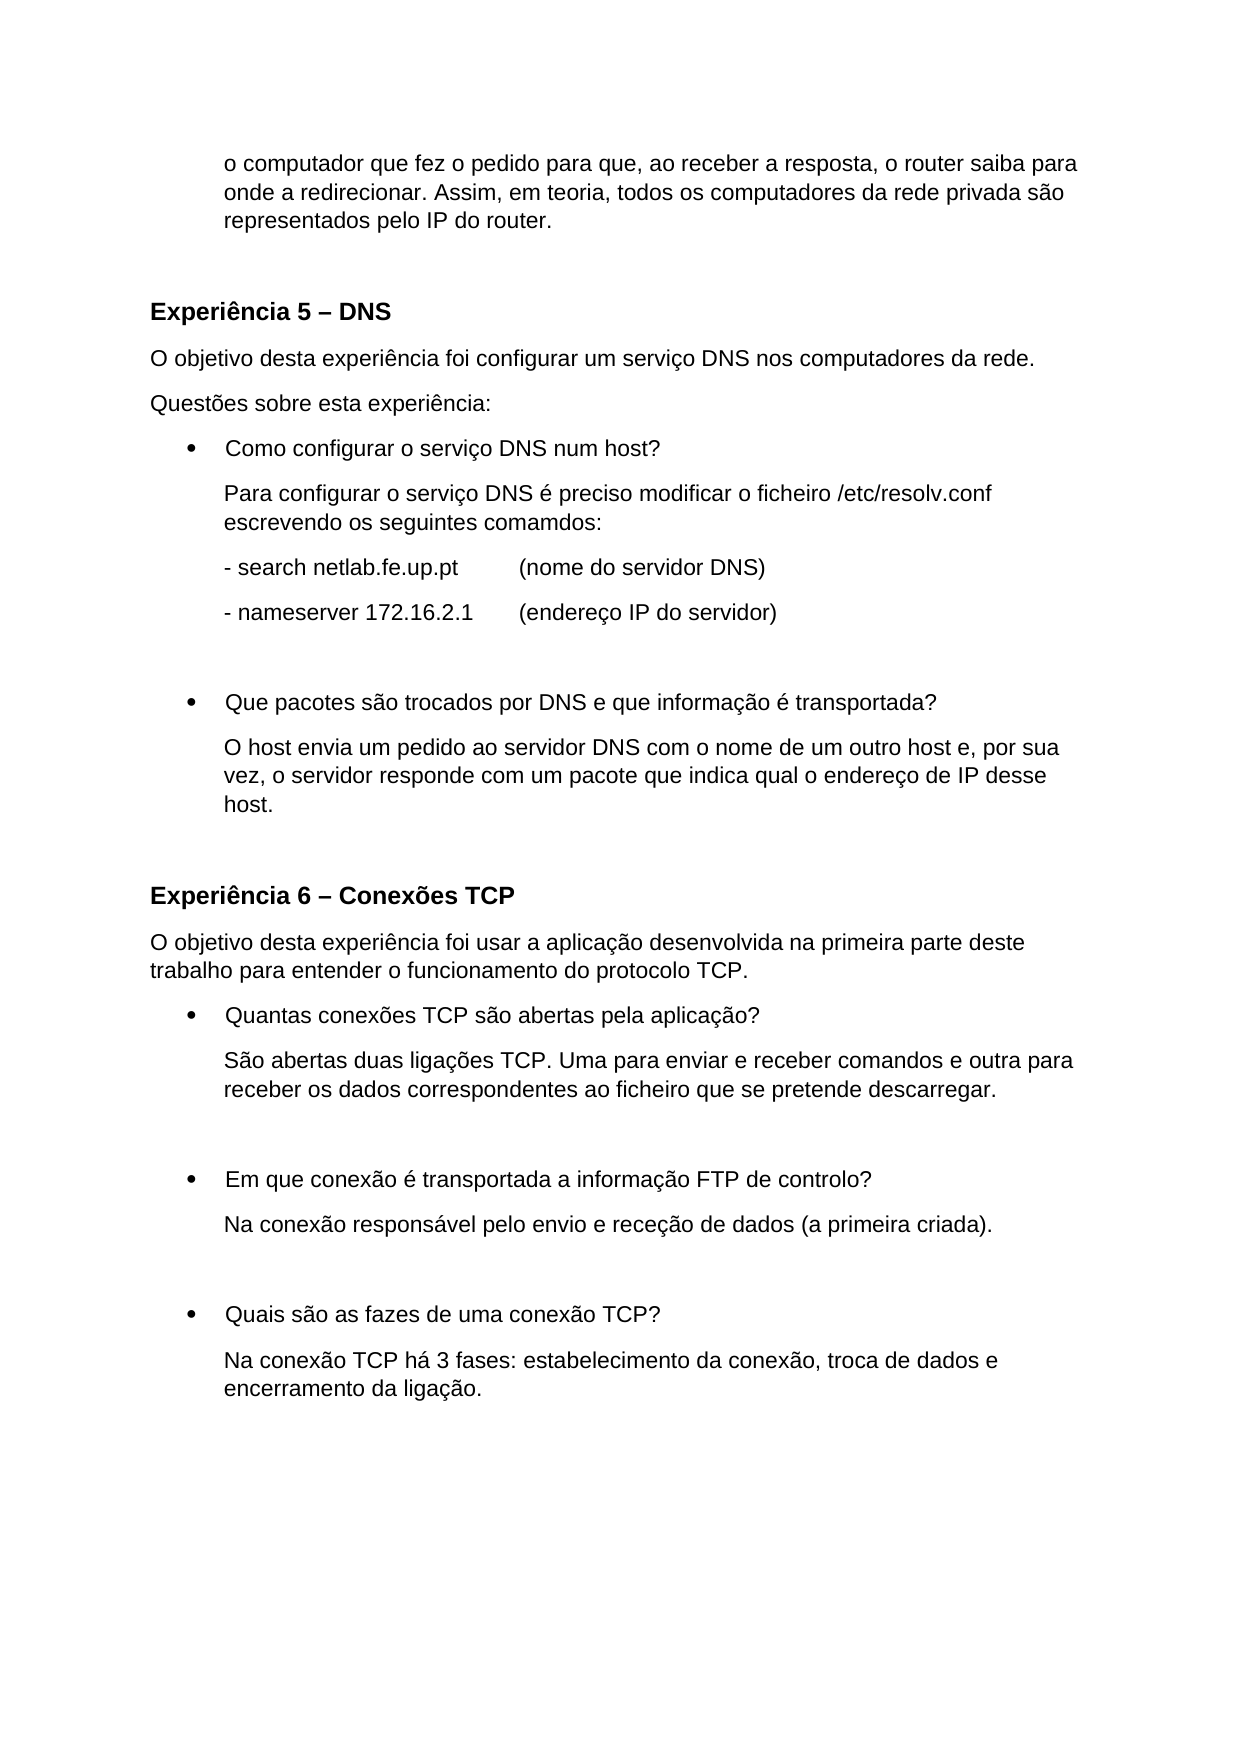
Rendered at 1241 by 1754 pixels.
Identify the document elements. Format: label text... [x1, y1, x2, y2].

text - nameserver 172.16.2.1 (endereço IP do servidor) [224, 599, 1090, 625]
text O objetivo desta experiência foi configurar um serviço DNS nos computadores da rede. [150, 345, 1090, 371]
list Quais são as fazes de uma conexão TCP? [187, 1301, 1090, 1328]
text O host envia um pedido ao servidor DNS com o nome de um outro host e, por sua vez, o servidor responde com um pacote que indica qual o endereço de IP desse host. [224, 734, 1090, 817]
text O objetivo desta experiência foi usar a aplicação desenvolvida na primeira parte deste trabalho para entender o funcionamento do protocolo TCP. [150, 929, 1090, 984]
text Questões sobre esta experiência: [150, 390, 1090, 416]
list Que pacotes são trocados por DNS e que informação é transportada? [187, 689, 1090, 715]
list Como configurar o serviço DNS num host? [187, 435, 1090, 461]
text Na conexão TCP há 3 fases: estabelecimento da conexão, troca de dados e encerramento da ligação. [224, 1347, 1090, 1401]
list Quantas conexões TCP são abertas pela aplicação? [187, 1002, 1090, 1029]
list Em que conexão é transportada a informação FTP de controlo? [187, 1166, 1090, 1192]
text São abertas duas ligações TCP. Uma para enviar e receber comandos e outra para receber os dados correspondentes ao ficheiro que se pretende descarregar. [224, 1047, 1090, 1102]
text - search netlab.fe.up.pt (nome do servidor DNS) [224, 554, 1090, 580]
text Para configurar o serviço DNS é preciso modificar o ficheiro /etc/resolv.conf escrevendo os seguintes comamdos: [224, 480, 1090, 535]
text Experiência 5 – DNS [150, 297, 1090, 326]
text Na conexão responsável pelo envio e receção de dados (a primeira criada). [224, 1211, 1090, 1238]
text Experiência 6 – Conexões TCP [150, 881, 1090, 910]
